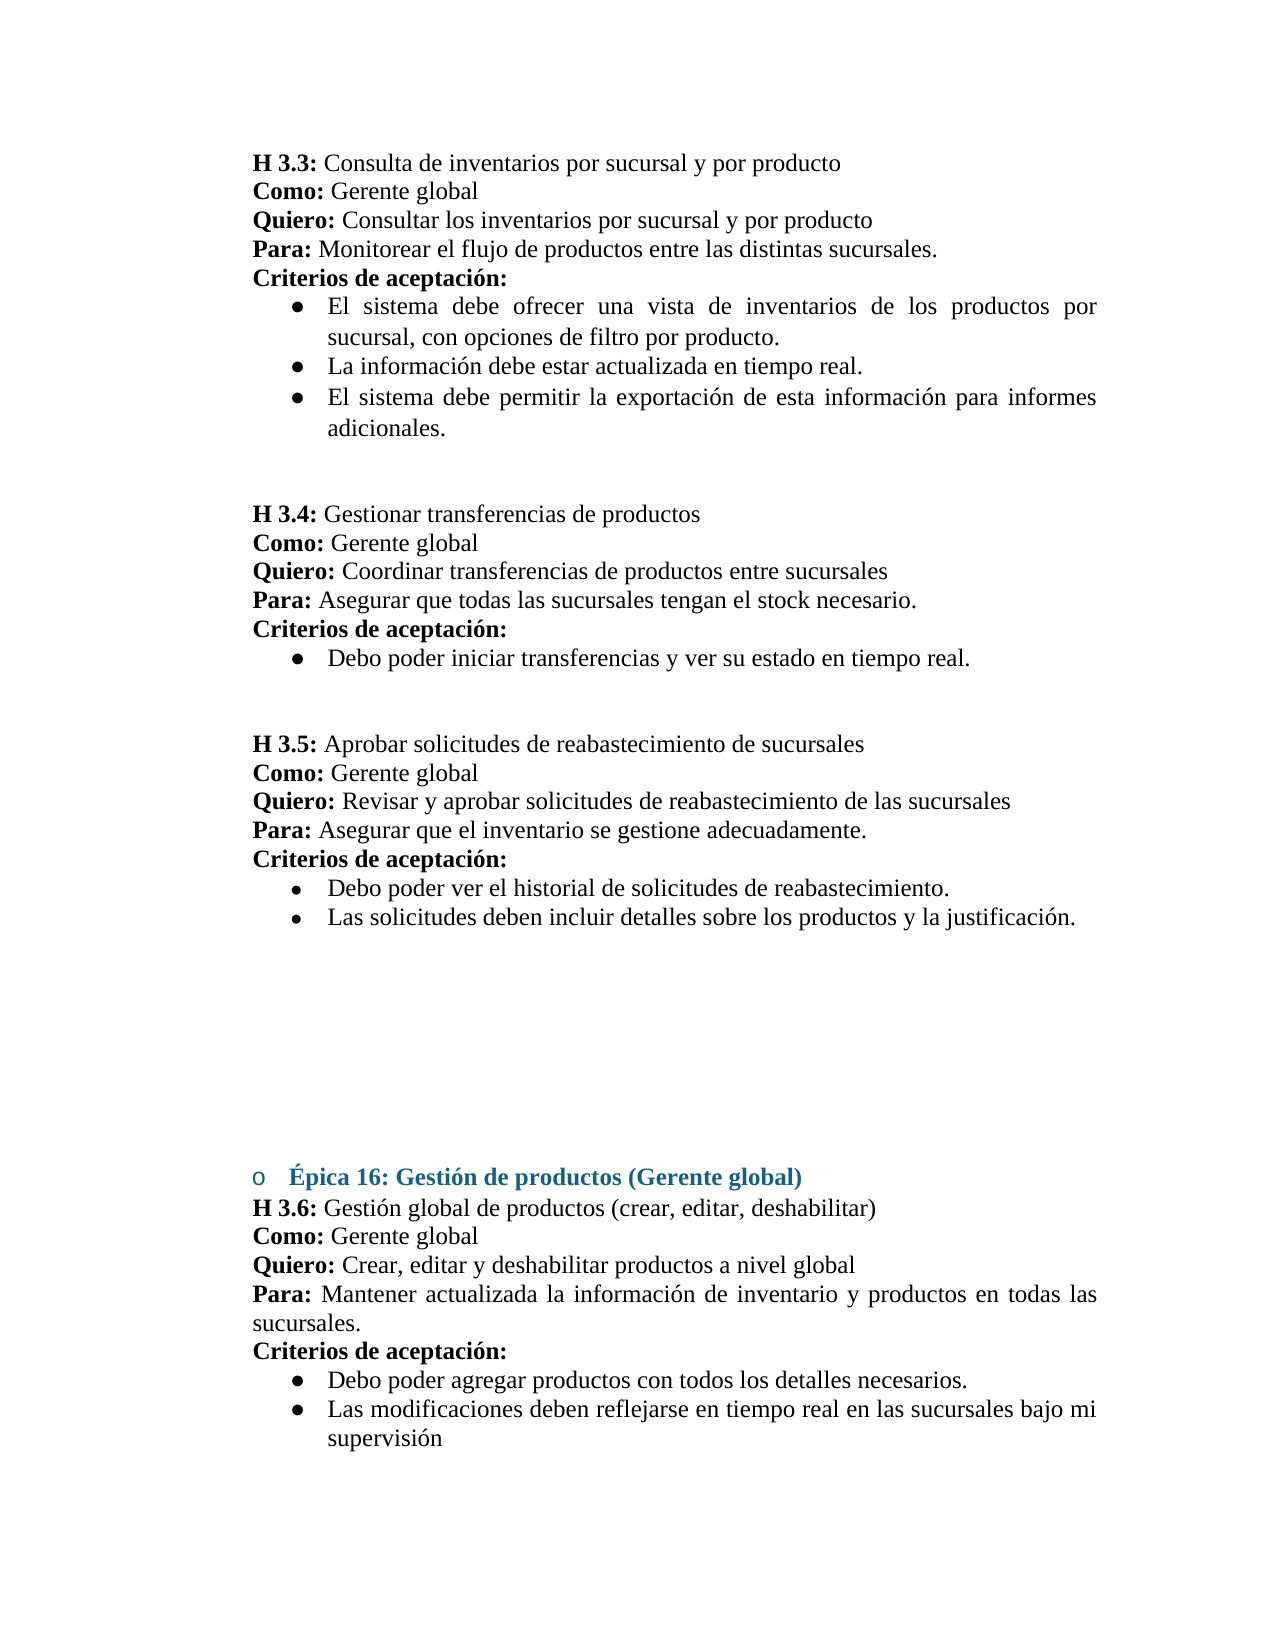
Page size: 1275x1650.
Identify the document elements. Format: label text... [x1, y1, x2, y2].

list Las modificaciones deben reflejarse en tiempo real en las sucursales bajo mi supervisión [290, 1394, 1098, 1451]
text Como: Gerente global [252, 1221, 1098, 1250]
text H 3.5: Aprobar solicitudes de reabastecimiento de sucursales Como: Gerente global Quiero: Revisar y aprobar solicitudes de reabastecimiento de las sucursales Para: Asegurar que el inventario se gestione adecuadamente. Criterios de aceptación: [252, 729, 1098, 873]
text H 3.3: Consulta de inventarios por sucursal y por producto [252, 148, 1098, 176]
text Como: Gerente global [252, 176, 1098, 205]
text Criterios de aceptación: [252, 1336, 1098, 1365]
text Para: Monitorear el flujo de productos entre las distintas sucursales. [252, 234, 1098, 263]
list Las solicitudes deben incluir detalles sobre los productos y la justificación. [290, 902, 1098, 932]
text Quiero: Consultar los inventarios por sucursal y por producto [252, 205, 1098, 234]
text Criterios de aceptación: [252, 263, 1098, 291]
text Quiero: Crear, editar y deshabilitar productos a nivel global [252, 1250, 1098, 1279]
text H 3.6: Gestión global de productos (crear, editar, deshabilitar) [252, 1193, 1098, 1221]
text H 3.4: Gestionar transferencias de productos Como: Gerente global Quiero: Coordinar transferencias de productos entre sucursales Para: Asegurar que todas las sucursales tengan el stock necesario. Criterios de aceptación: [252, 499, 1098, 643]
list El sistema debe permitir la exportación de esta información para informes adicionales. [290, 382, 1098, 441]
text Para: Mantener actualizada la información de inventario y productos en todas las sucursales. [252, 1279, 1098, 1336]
list Debo poder ver el historial de solicitudes de reabastecimiento. [290, 873, 1098, 902]
list Debo poder agregar productos con todos los detalles necesarios. [290, 1365, 1098, 1394]
list El sistema debe ofrecer una vista de inventarios de los productos por sucursal, con opciones de filtro por producto. [290, 291, 1098, 351]
list La información debe estar actualizada en tiempo real. [290, 351, 1098, 382]
list Debo poder iniciar transferencias y ver su estado en tiempo real. [290, 643, 1098, 671]
subtitle Épica 16: Gestión de productos (Gerente global) [251, 1162, 1098, 1193]
